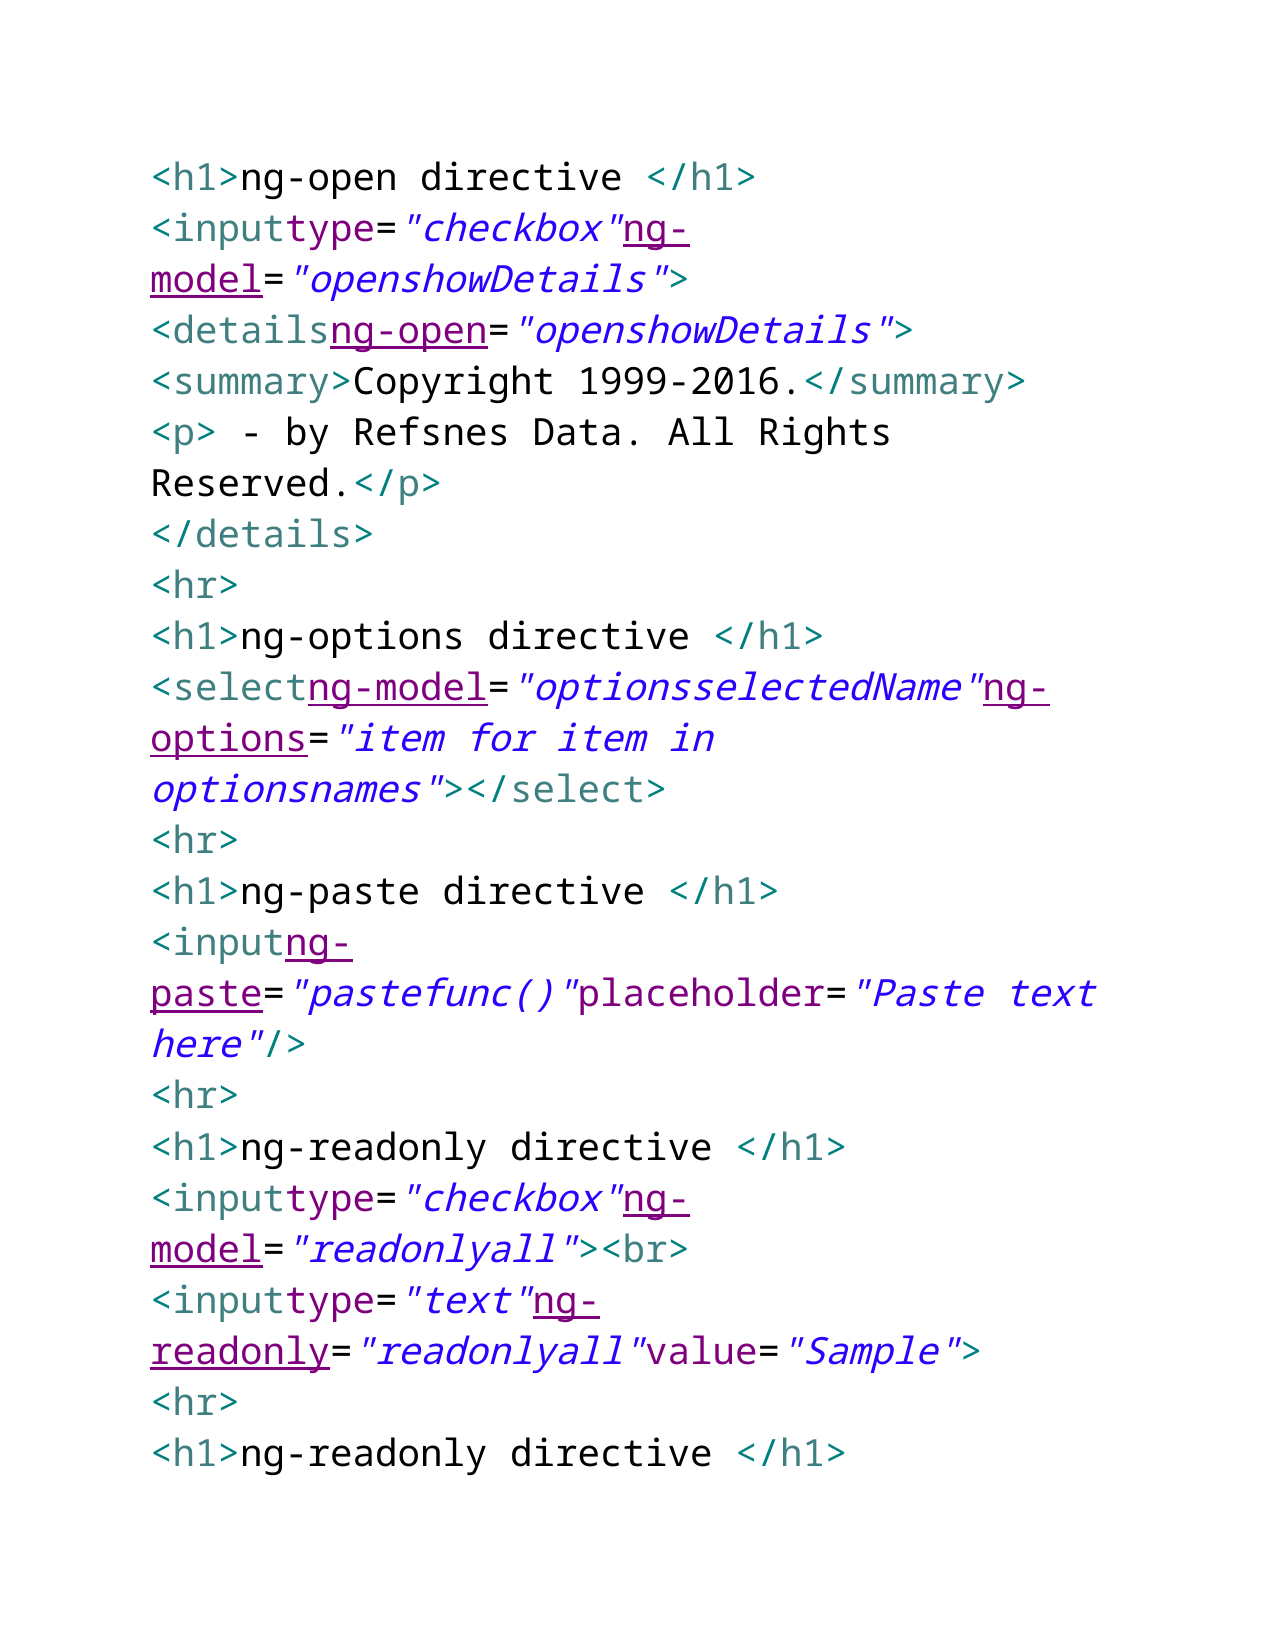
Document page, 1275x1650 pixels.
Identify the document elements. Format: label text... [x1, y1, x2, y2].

text <h1>ng-readonly directive </h1> [150, 1120, 1125, 1171]
text <inputtype="checkbox"ng-model="readonlyall"><br> [150, 1171, 1125, 1273]
text <hr> [150, 1069, 1125, 1120]
text <inputng-paste="pastefunc()"placeholder="Paste text here"/> [150, 916, 1125, 1069]
text <summary>Copyright 1999-2016.</summary> [150, 354, 1125, 405]
text <p> - by Refsnes Data. All Rights Reserved.</p> [150, 405, 1125, 507]
text <selectng-model="optionsselectedName"ng-options="item for item in optionsnames"></select> [150, 660, 1125, 813]
text <hr> [150, 813, 1125, 864]
text </details> [150, 507, 1125, 558]
text <inputtype="text"ng-readonly="readonlyall"value="Sample"> [150, 1273, 1125, 1375]
text <h1>ng-open directive </h1> [150, 150, 1125, 201]
text <detailsng-open="openshowDetails"> [150, 303, 1125, 354]
text <h1>ng-paste directive </h1> [150, 864, 1125, 916]
text <hr> [150, 1375, 1125, 1426]
text <hr> [150, 558, 1125, 609]
text <inputtype="checkbox"ng-model="openshowDetails"> [150, 201, 1125, 303]
text <h1>ng-readonly directive </h1> [150, 1426, 1125, 1477]
text <h1>ng-options directive </h1> [150, 609, 1125, 660]
